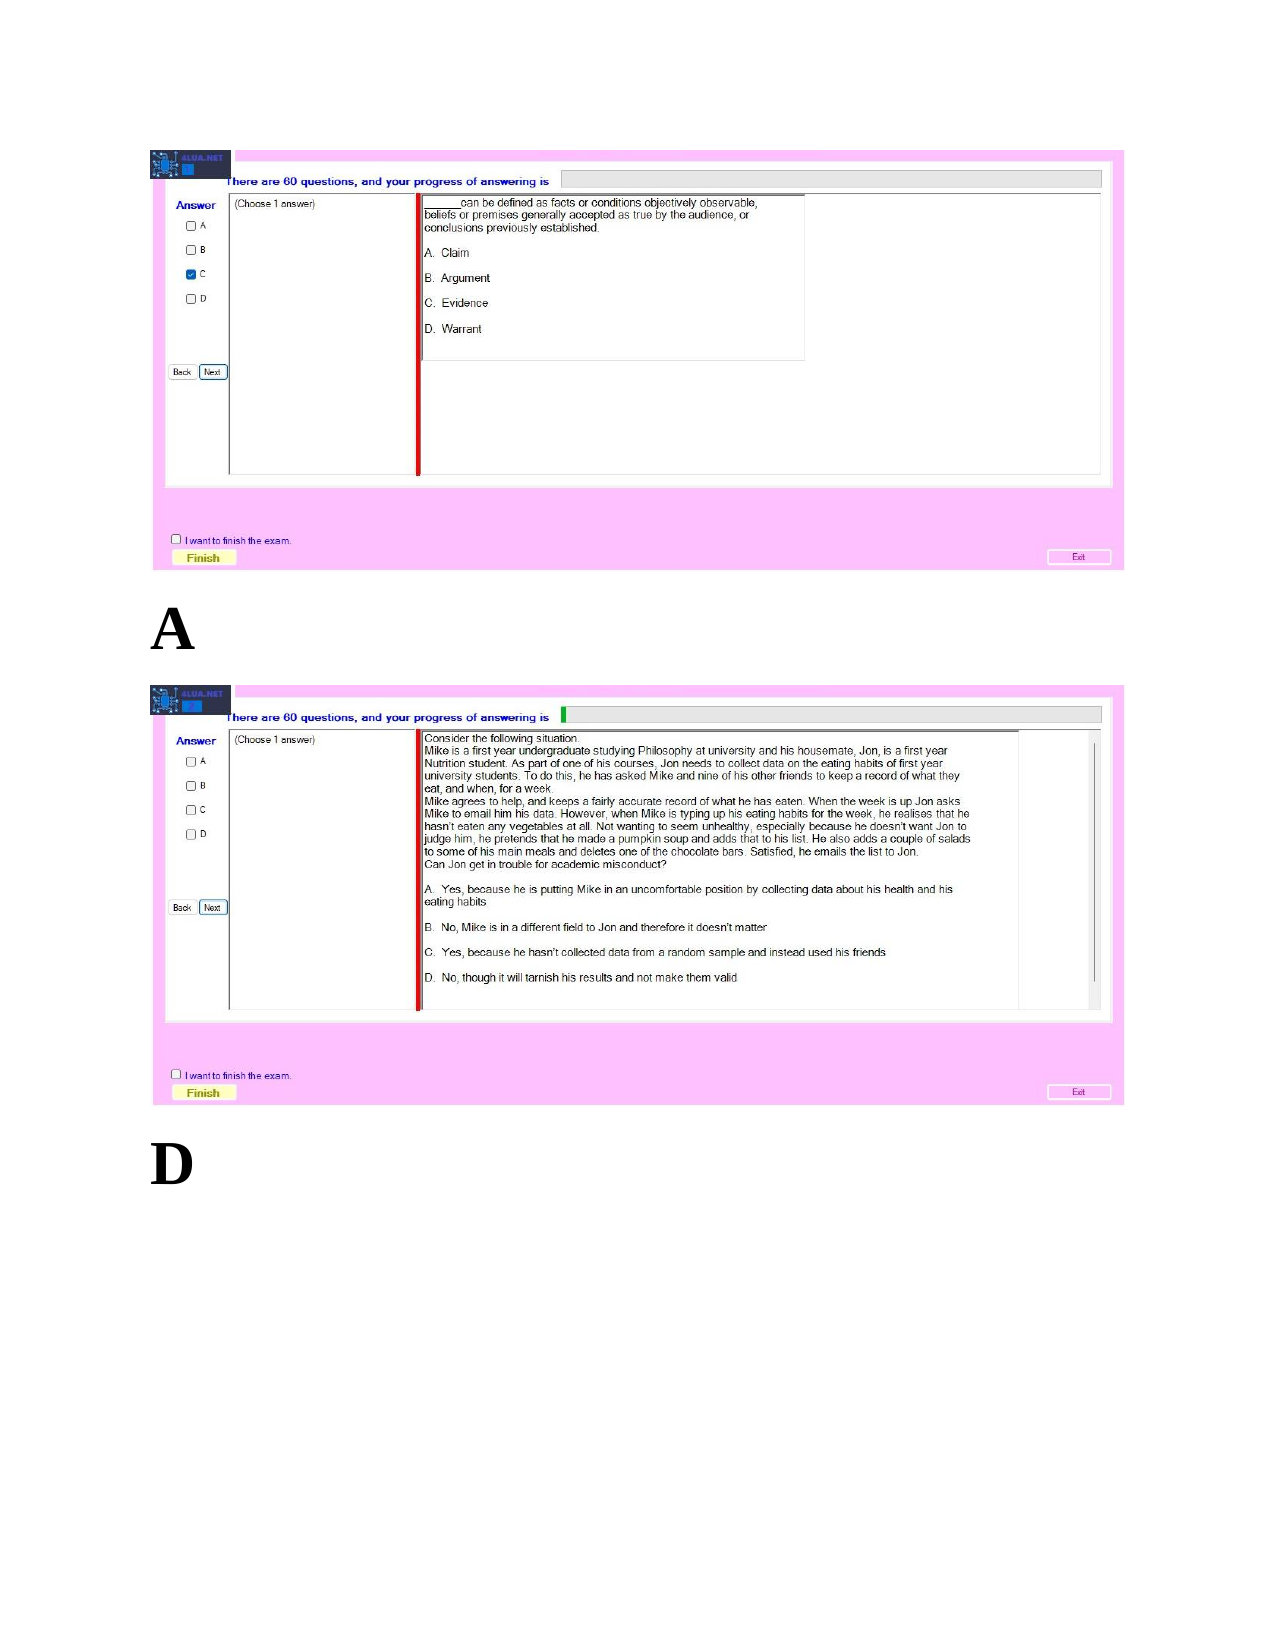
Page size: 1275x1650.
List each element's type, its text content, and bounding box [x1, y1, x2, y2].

text D [150, 1126, 1125, 1198]
text A [150, 591, 1125, 663]
picture [150, 685, 1125, 1107]
picture [150, 150, 1125, 572]
